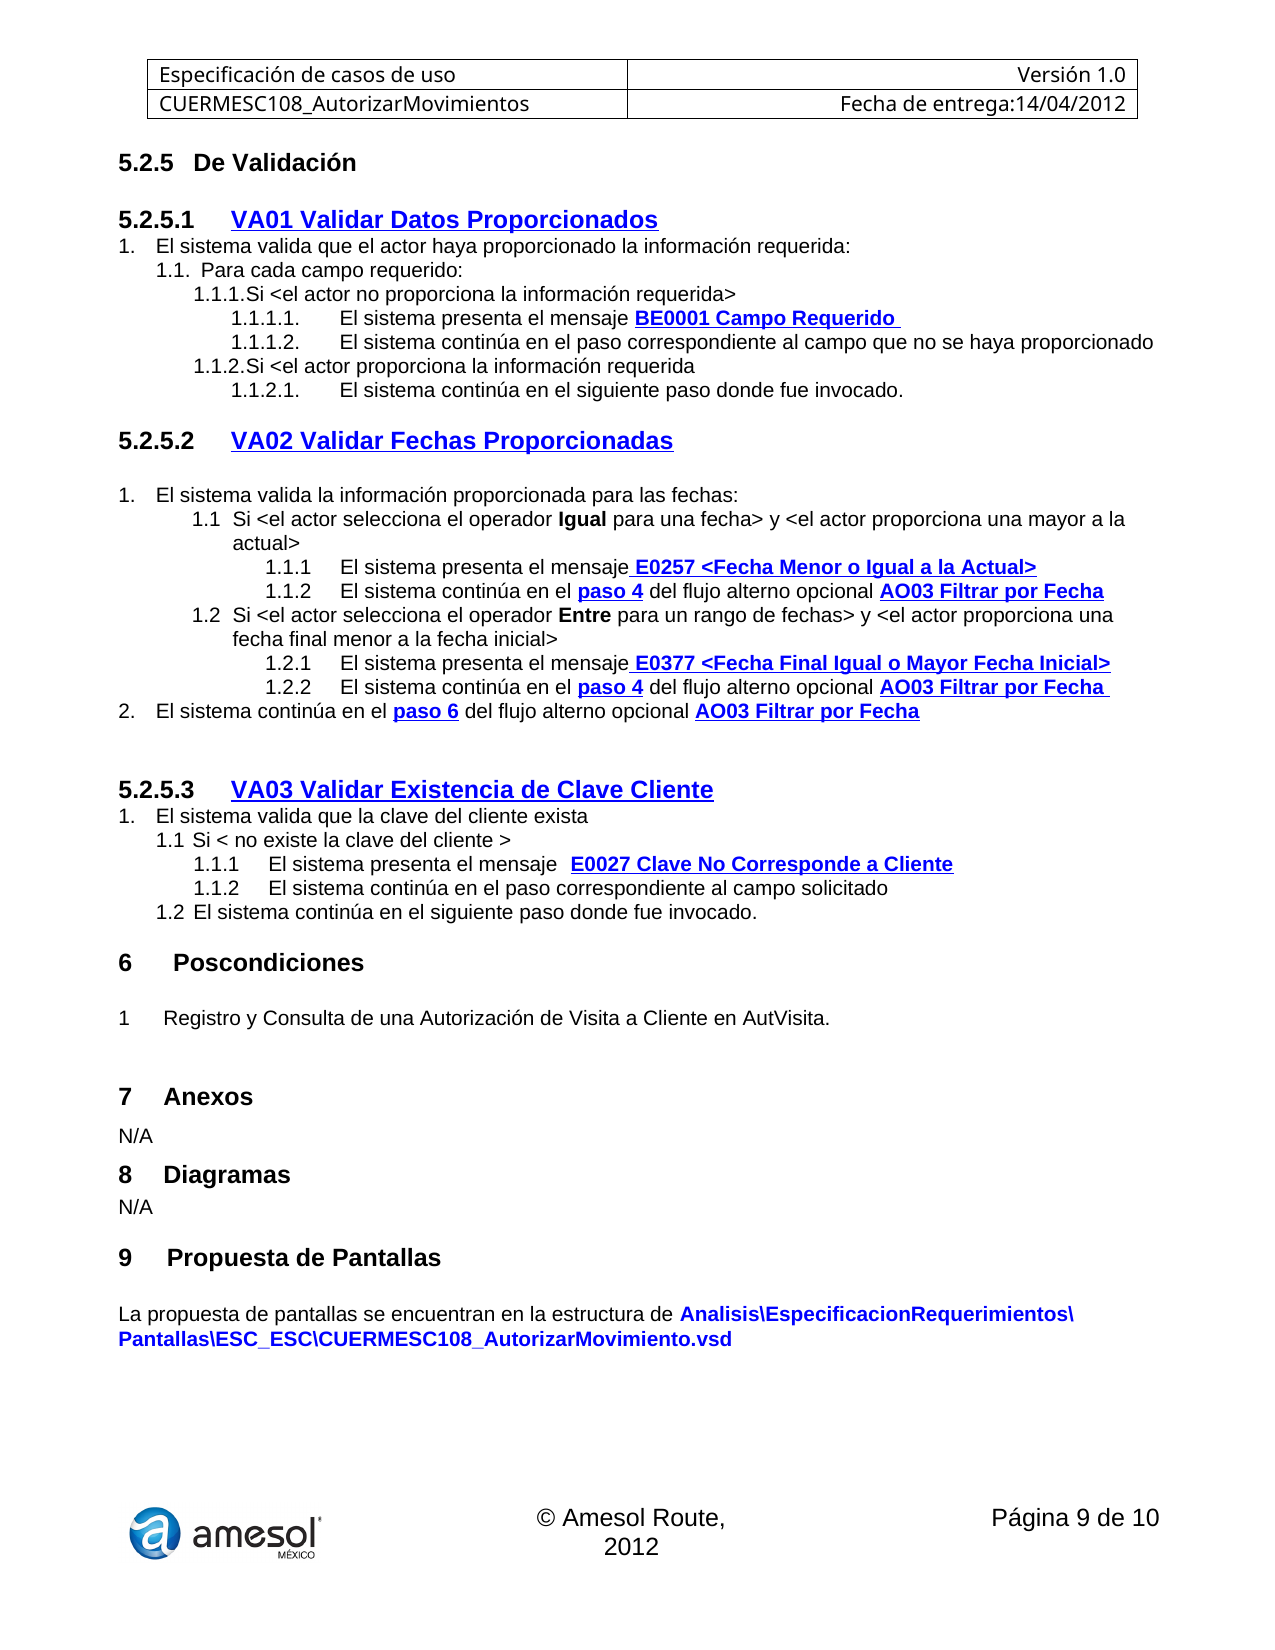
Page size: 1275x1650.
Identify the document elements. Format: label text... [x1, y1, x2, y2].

list La propuesta de pantallas se encuentran en la estructura de Analisis\EspecificacionRequerimientos\Pantallas\ESC_ESC\CUERMESC108_AutorizarMovimiento.vsd [118, 1300, 1157, 1350]
picture [118, 1502, 322, 1563]
text N/A [118, 1195, 1157, 1219]
list Si < no existe la clave del cliente > [156, 828, 1157, 852]
subtitle 8 Diagramas [118, 1160, 1157, 1189]
list El sistema valida la información proporcionada para las fechas: [118, 483, 1157, 507]
list El sistema presenta el mensaje BE0001 Campo Requerido [231, 306, 1157, 330]
list El sistema continúa en el siguiente paso donde fue invocado. [231, 378, 1157, 402]
subtitle VA02 Validar Fechas Proporcionadas [118, 426, 1144, 454]
list El sistema valida que el actor haya proporcionado la información requerida: [118, 234, 1157, 258]
list El sistema continúa en el paso 4 del flujo alterno opcional [265, 675, 1157, 699]
text N/A [118, 1123, 1157, 1147]
list El sistema continúa en el paso correspondiente al campo solicitado [193, 876, 1157, 900]
list El sistema continúa en el paso correspondiente al campo que no se haya proporcionado [231, 330, 1157, 354]
subtitle De Validación [118, 148, 1144, 177]
list Si <el actor proporciona la información requerida [193, 354, 1157, 378]
list El sistema continúa en el paso 4 del flujo alterno opcional AO03 Filtrar por Fecha [265, 579, 1157, 603]
list Si <el actor selecciona el operador Entre para un rango de fechas> y <el actor proporciona una fecha final menor a la fecha inicial> [192, 603, 1157, 651]
list Registro y Consulta de una Autorización de Visita a Cliente en AutVisita. [118, 1006, 1157, 1029]
list El sistema continúa en el siguiente paso donde fue invocado. [156, 900, 1157, 924]
list Si <el actor no proporciona la información requerida> [193, 282, 1157, 306]
subtitle VA03 Validar Existencia de Clave Cliente [118, 776, 1144, 804]
list Si <el actor selecciona el operador Igual para una fecha> y <el actor proporciona una mayor a la actual> [192, 507, 1157, 555]
list El sistema presenta el mensaje E0257 <Fecha Menor o Igual a la Actual> [265, 555, 1157, 579]
text 9 Propuesta de Pantallas [118, 1243, 1157, 1272]
subtitle 7 Anexos [118, 1082, 1157, 1111]
subtitle VA01 Validar Datos Proporcionados [118, 205, 1144, 234]
list El sistema continúa en el paso 6 del flujo alterno opcional [118, 699, 1157, 723]
subtitle Poscondiciones [118, 948, 1157, 977]
list Para cada campo requerido: [156, 258, 1157, 282]
list El sistema presenta el mensaje E0027 Clave No Corresponde a Cliente [193, 852, 1157, 876]
list El sistema valida que la clave del cliente exista [118, 804, 1157, 828]
list El sistema presenta el mensaje E0377 <Fecha Final Igual o Mayor Fecha Inicial> [265, 651, 1157, 675]
